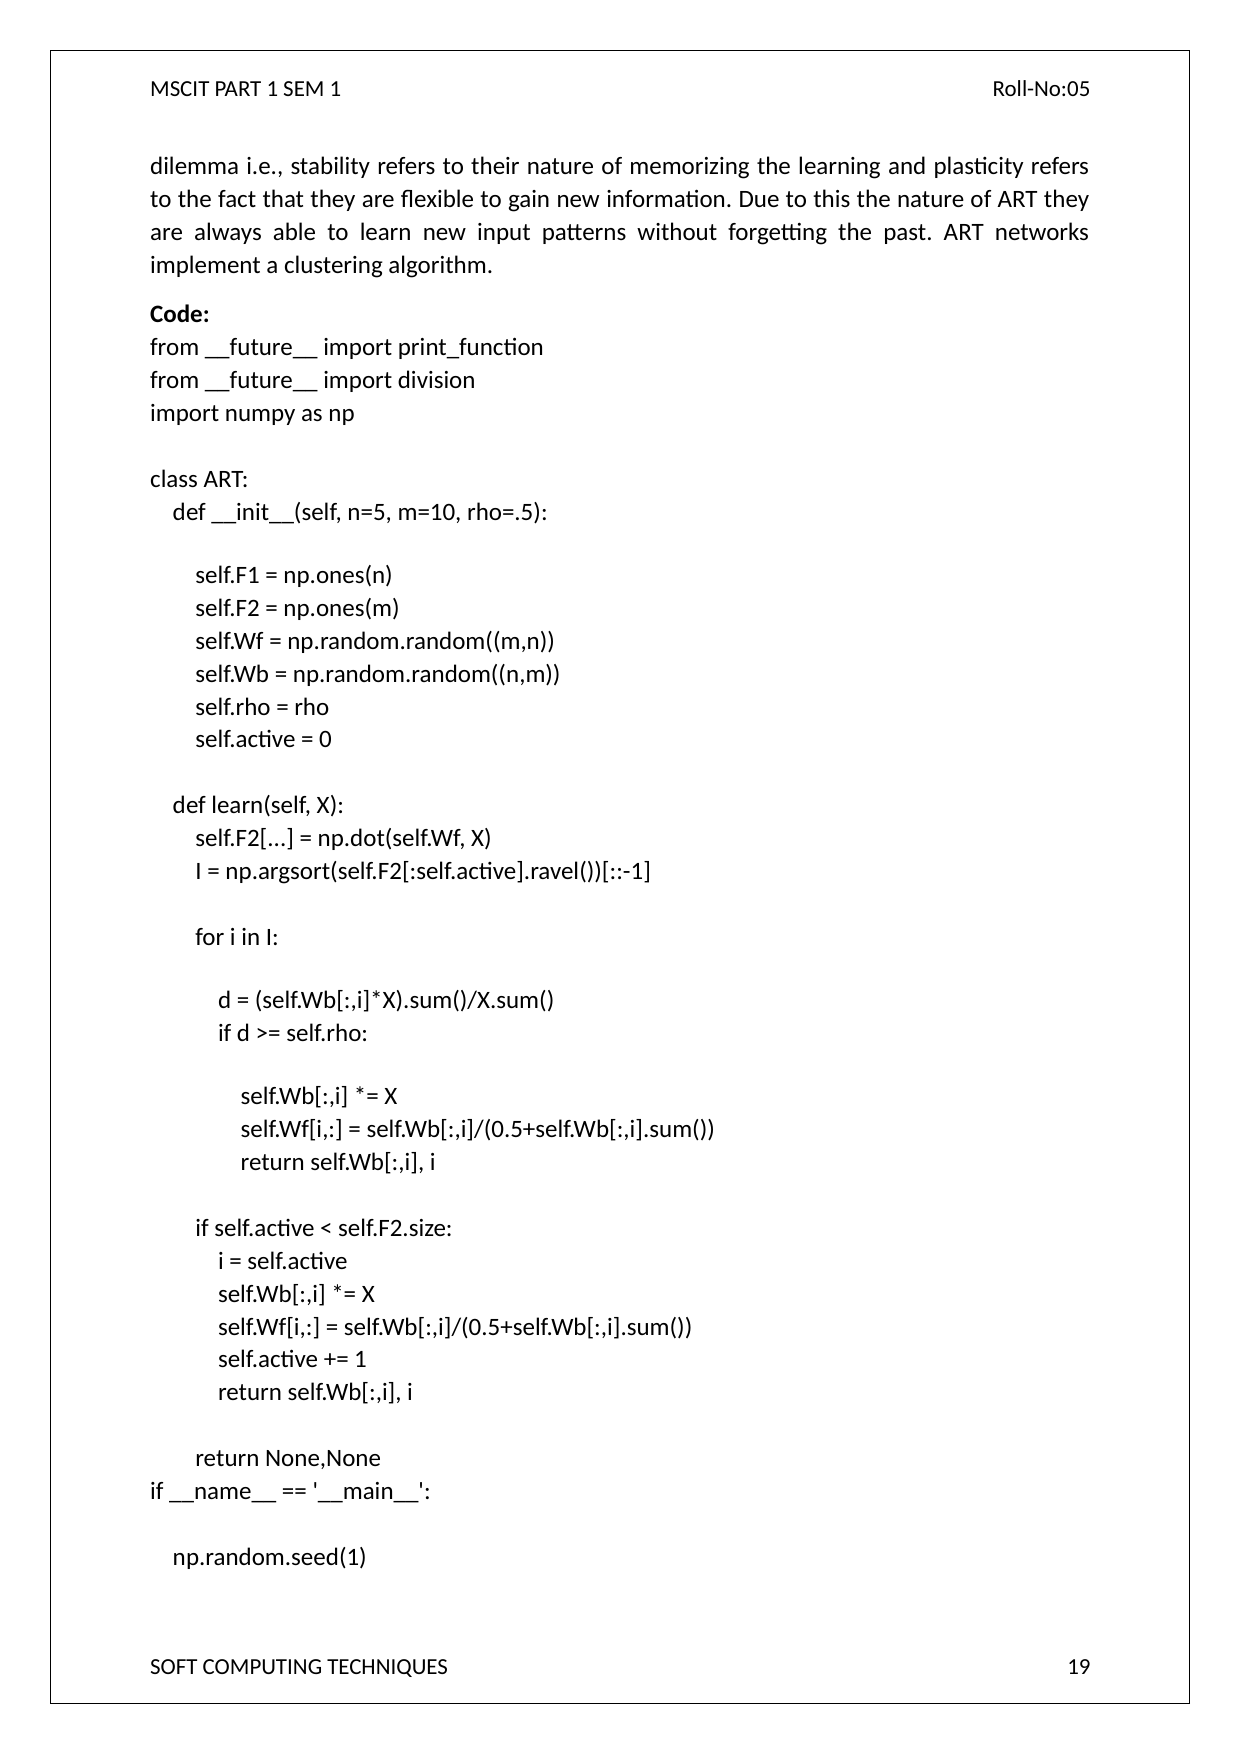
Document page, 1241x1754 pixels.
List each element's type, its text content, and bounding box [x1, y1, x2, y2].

text def __init__(self, n=5, m=10, rho=.5): [150, 496, 1090, 526]
text return None,None [150, 1442, 1090, 1473]
text self.Wb = np.random.random((n,m)) [150, 658, 1090, 688]
text self.rho = rho [150, 691, 1090, 721]
text if self.active < self.F2.size: [150, 1212, 1090, 1242]
text from __future__ import print_function [150, 331, 1090, 362]
text Code: [150, 298, 1090, 329]
text self.Wb[:,i] *= X [150, 1278, 1090, 1308]
text self.F1 = np.ones(n) [150, 559, 1090, 589]
text i = self.active [150, 1245, 1090, 1275]
text I = np.argsort(self.F2[:self.active].ravel())[::-1] [150, 855, 1090, 886]
text self.Wf[i,:] = self.Wb[:,i]/(0.5+self.Wb[:,i].sum()) [150, 1311, 1090, 1341]
text self.Wf[i,:] = self.Wb[:,i]/(0.5+self.Wb[:,i].sum()) [150, 1113, 1090, 1144]
text def learn(self, X): [150, 789, 1090, 820]
text self.F2 = np.ones(m) [150, 592, 1090, 622]
text self.Wb[:,i] *= X [150, 1080, 1090, 1111]
text self.active += 1 [150, 1343, 1090, 1374]
text return self.Wb[:,i], i [150, 1146, 1090, 1177]
text if d >= self.rho: [150, 1017, 1090, 1048]
text self.active = 0 [150, 723, 1090, 754]
text for i in I: [150, 921, 1090, 952]
text import numpy as np [150, 397, 1090, 428]
text if __name__ == '__main__': [150, 1475, 1090, 1506]
text self.F2[...] = np.dot(self.Wf, X) [150, 822, 1090, 853]
text from __future__ import division [150, 364, 1090, 395]
text self.Wf = np.random.random((m,n)) [150, 625, 1090, 655]
text return self.Wb[:,i], i [150, 1376, 1090, 1407]
text class ART: [150, 463, 1090, 493]
text d = (self.Wb[:,i]*X).sum()/X.sum() [150, 984, 1090, 1015]
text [150, 150, 1090, 279]
text np.random.seed(1) [150, 1541, 1090, 1572]
